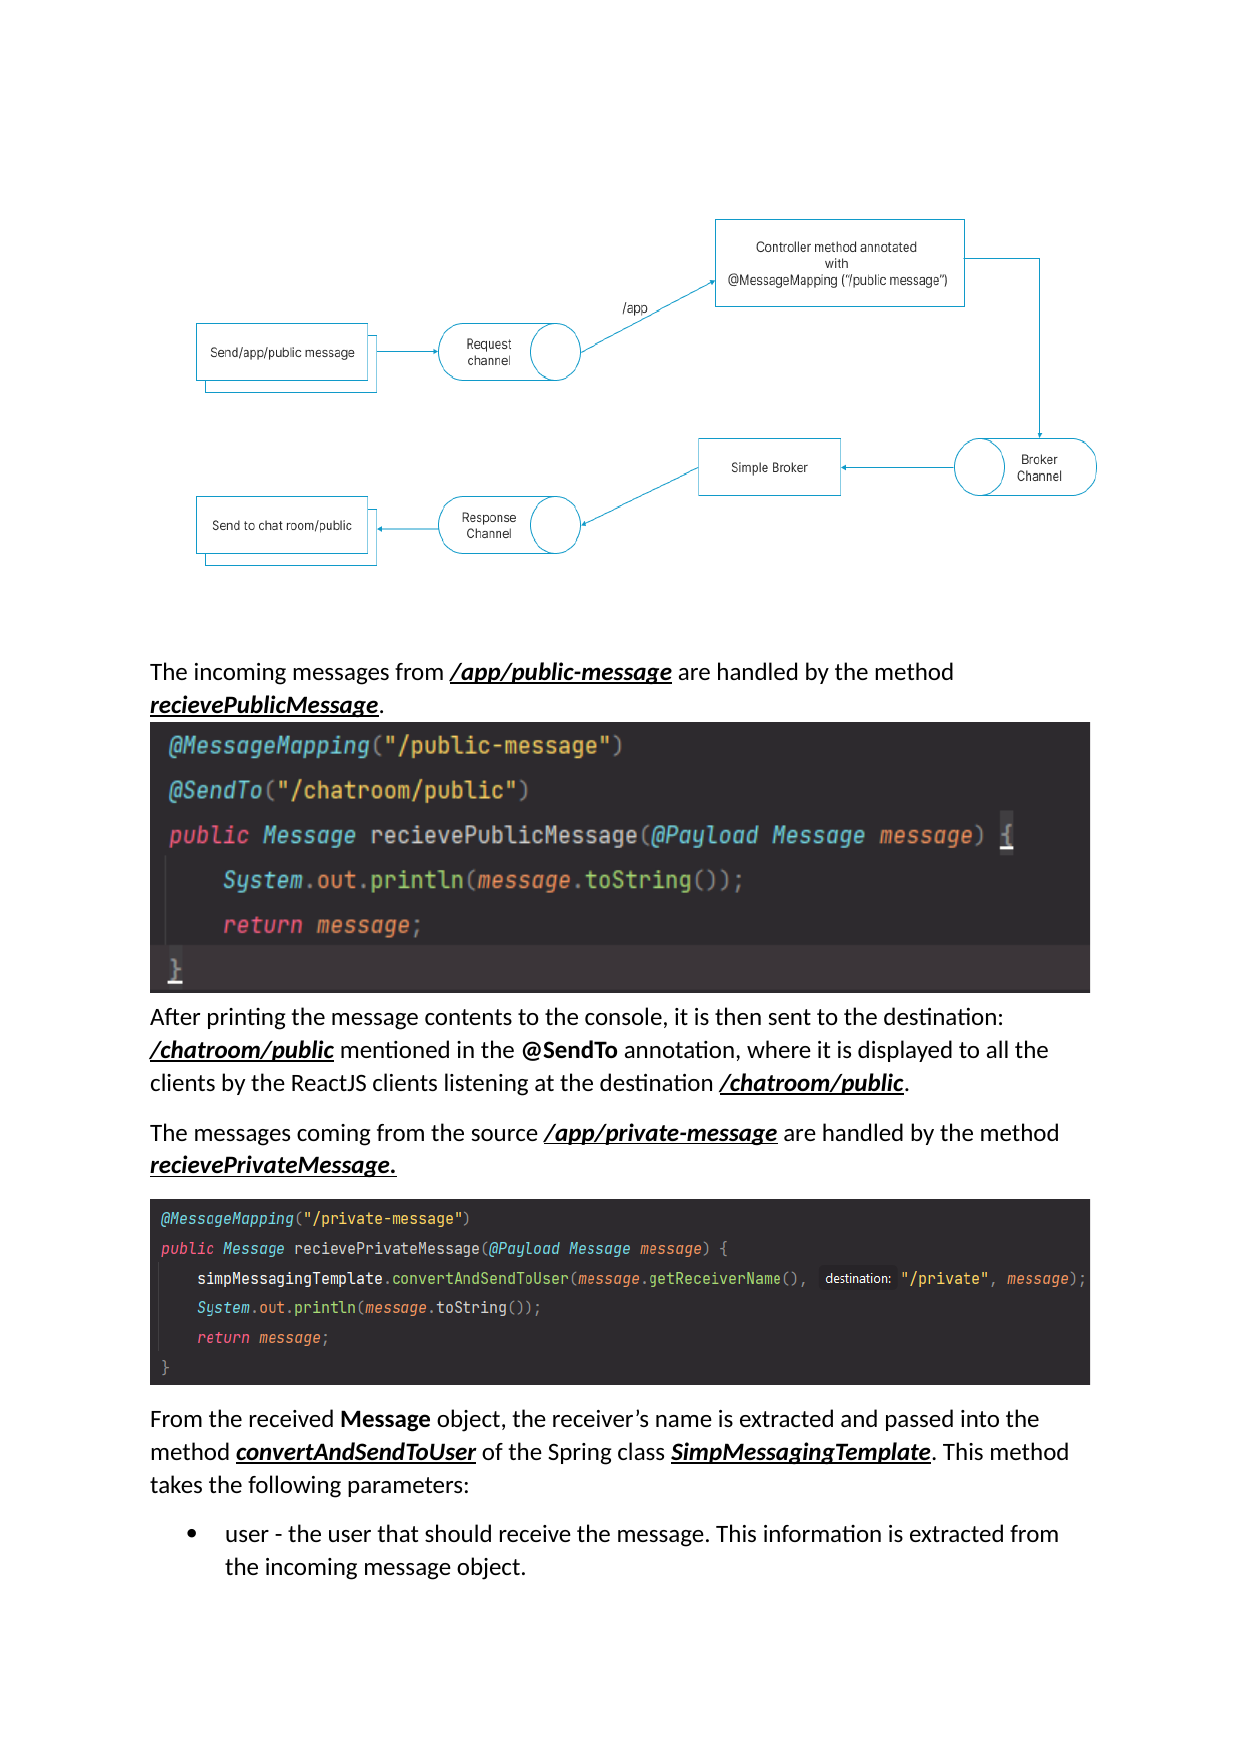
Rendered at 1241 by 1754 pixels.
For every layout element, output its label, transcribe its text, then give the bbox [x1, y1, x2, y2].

picture [150, 150, 1143, 638]
text The incoming messages from /app/public-message are handled by the method recievePublicMessage. After printing the message contents to the console, it is then sent to the destination: /chatroom/public mentioned in the @SendTo annotation, where it is displayed to all the clients by the ReactJS clients listening at the destination /chatroom/public. [150, 656, 1090, 722]
list user - the user that should receive the message. This information is extracted from the incoming message object. [187, 1518, 1090, 1582]
text The incoming messages from /app/public-message are handled by the method recievePublicMessage. After printing the message contents to the console, it is then sent to the destination: /chatroom/public mentioned in the @SendTo annotation, where it is displayed to all the clients by the ReactJS clients listening at the destination /chatroom/public. [150, 993, 1090, 1098]
text The messages coming from the source /app/private-message are handled by the method recievePrivateMessage. [150, 1117, 1090, 1180]
picture [150, 722, 1091, 993]
picture [150, 1199, 1091, 1385]
text From the received Message object, the receiver’s name is extracted and passed into the method convertAndSendToUser of the Spring class SimpMessagingTemplate. This method takes the following parameters: [150, 1403, 1090, 1499]
